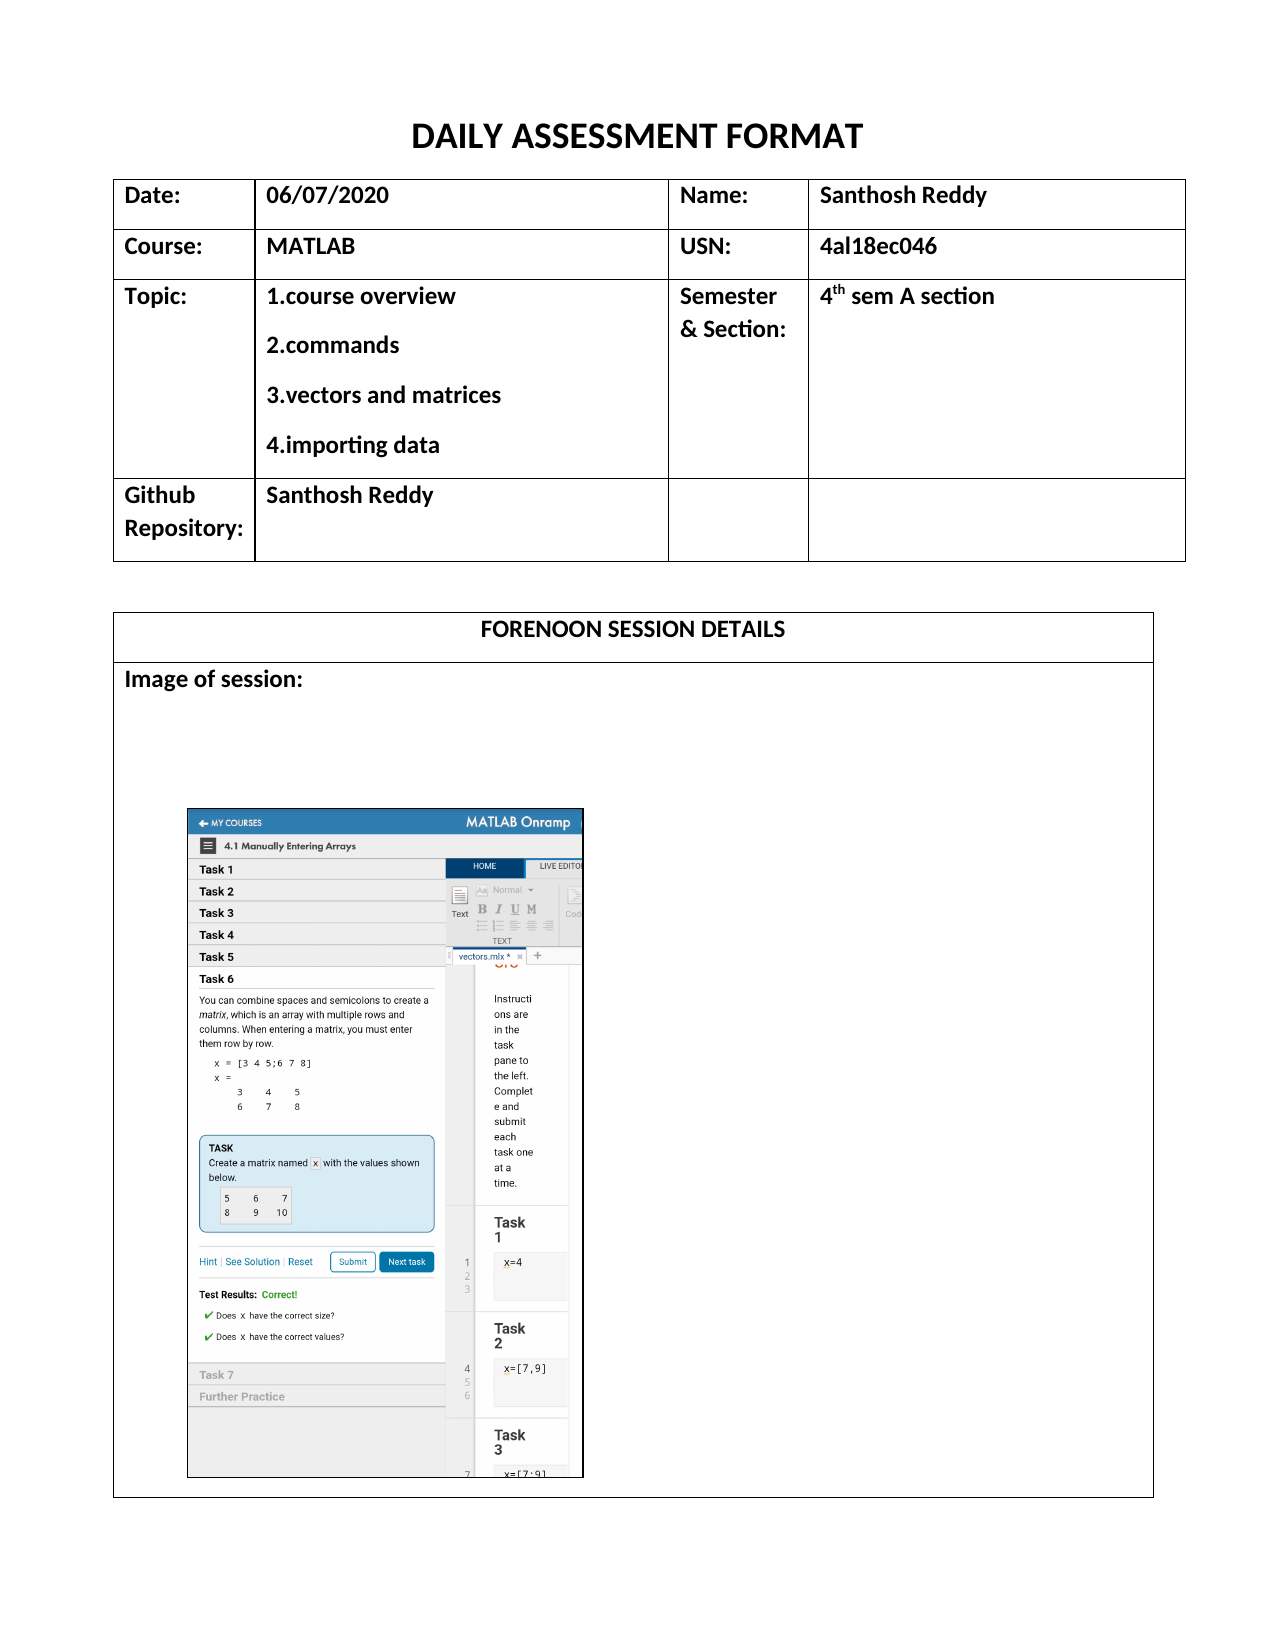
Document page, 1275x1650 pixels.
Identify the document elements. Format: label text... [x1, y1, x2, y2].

table_cell [809, 479, 1185, 561]
table_cell 1.course overview 2.commands 3.vectors and matrices 4.importing data [256, 280, 668, 478]
table_cell MATLAB [256, 230, 668, 279]
table_cell Course: [114, 230, 254, 279]
table_cell Santhosh Reddy [256, 479, 668, 561]
table_cell 4al18ec046 [809, 230, 1185, 279]
table_cell Github Repository: [114, 479, 254, 561]
table_header 06/07/2020 [256, 180, 668, 229]
table_header FORENOON SESSION DETAILS [114, 613, 1153, 662]
table_cell 4th sem A section [809, 280, 1185, 478]
picture [188, 809, 582, 1477]
table_cell USN: [669, 230, 808, 279]
table_header Name: [669, 180, 808, 229]
table_cell Semester & Section: [669, 280, 808, 478]
table_cell [669, 479, 808, 561]
text DAILY ASSESSMENT FORMAT [112, 112, 1162, 158]
table_header Date: [114, 180, 254, 229]
table_cell Image of session: [114, 663, 1153, 1497]
table_header Santhosh Reddy [809, 180, 1185, 229]
table_cell Topic: [114, 280, 254, 478]
